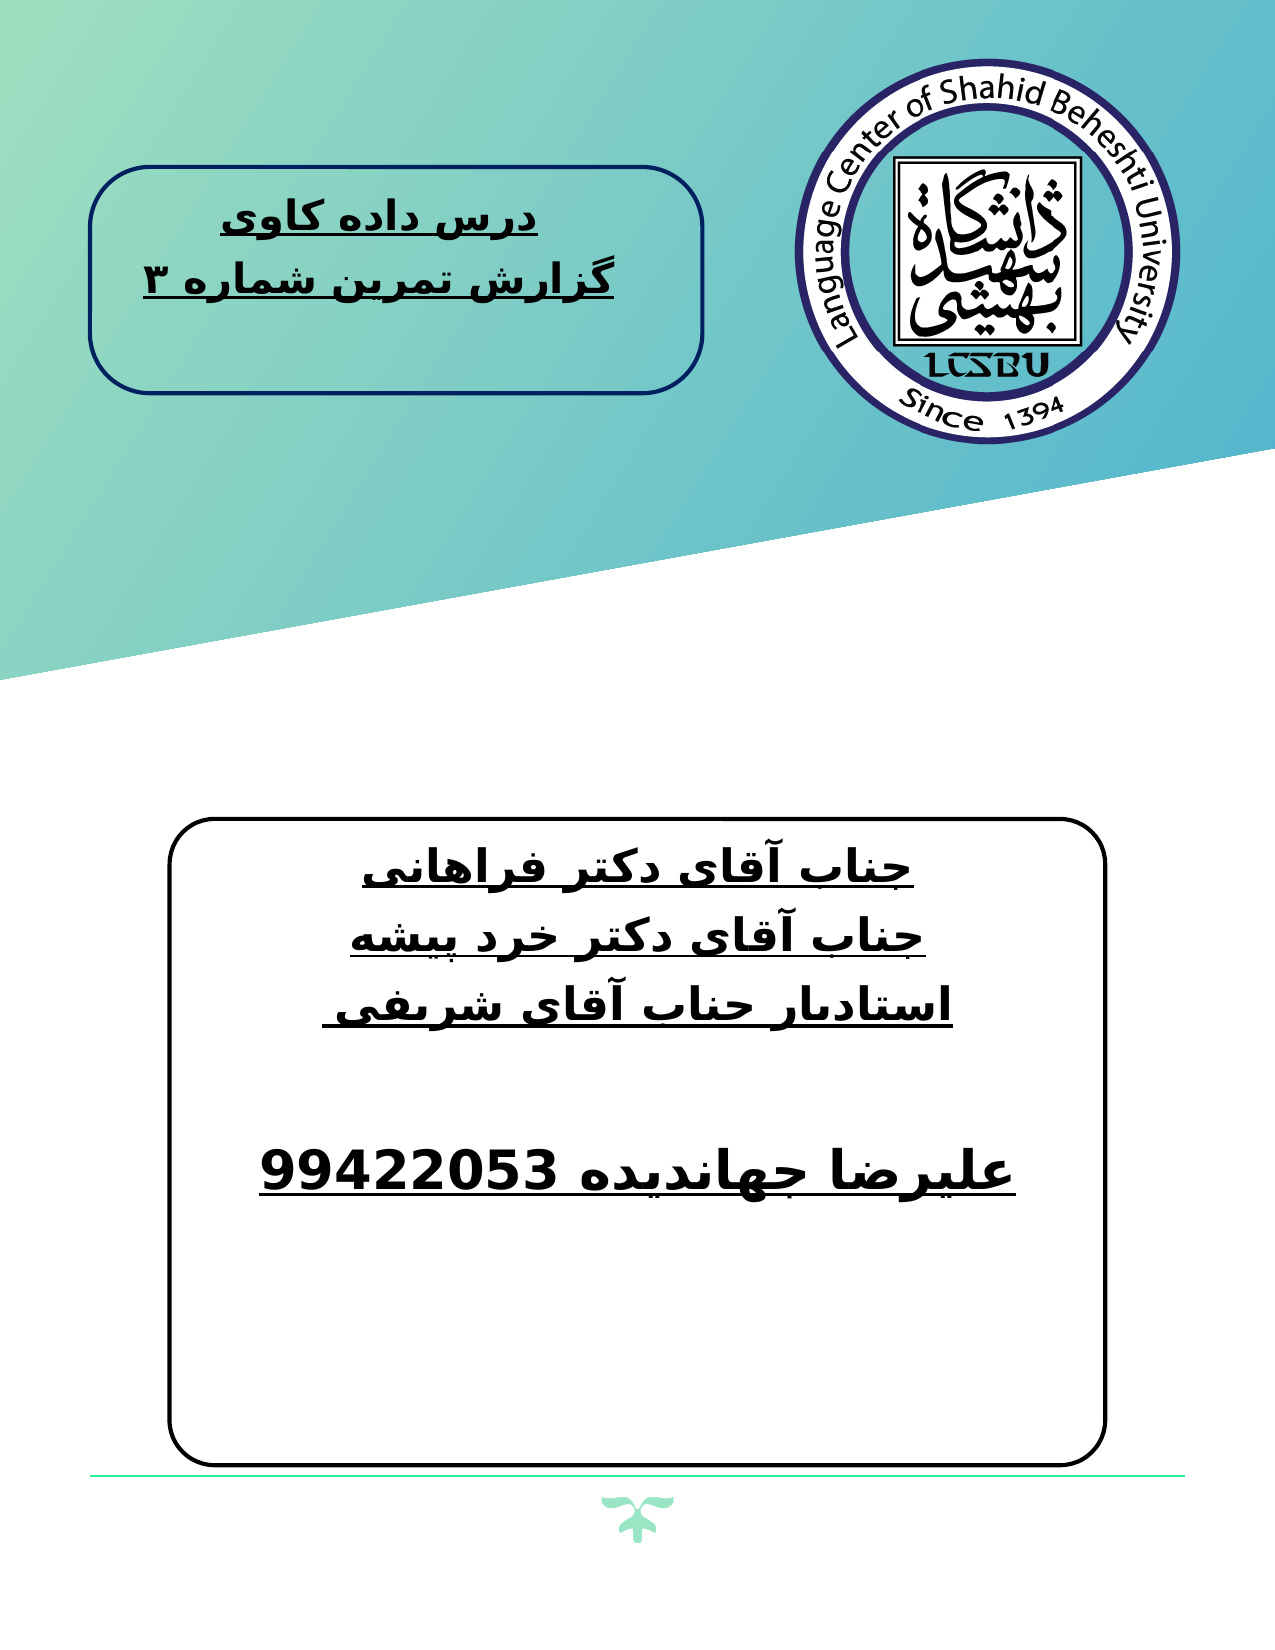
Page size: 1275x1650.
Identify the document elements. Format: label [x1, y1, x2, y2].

picture [788, 51, 1185, 452]
